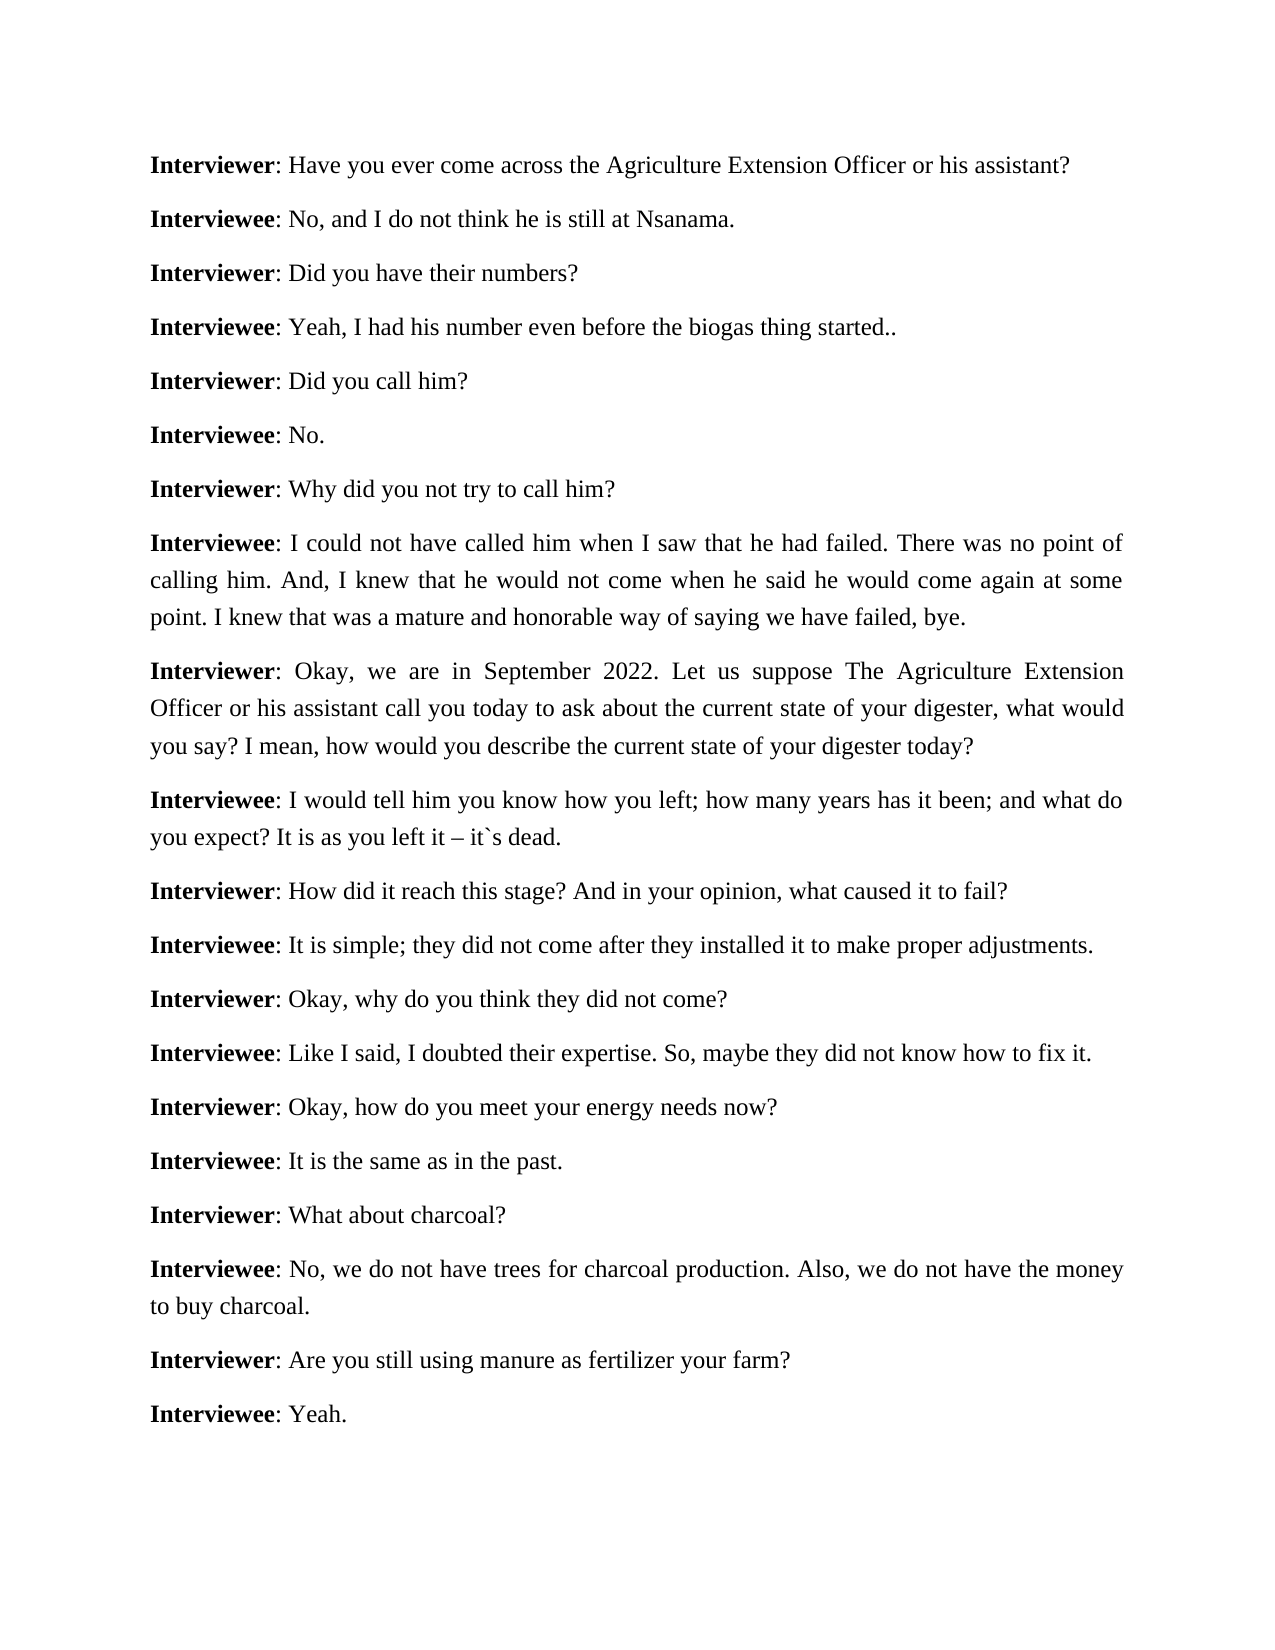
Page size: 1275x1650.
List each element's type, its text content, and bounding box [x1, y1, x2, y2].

text Interviewee: No. [150, 420, 1125, 448]
text Interviewer: Why did you not try to call him? [150, 474, 1125, 502]
text Interviewer: Okay, why do you think they did not come? [150, 984, 1125, 1013]
text Interviewee: Yeah, I had his number even before the biogas thing started.. [150, 312, 1125, 341]
text Interviewee: Yeah. [150, 1399, 1125, 1428]
text Interviewee: I would tell him you know how you left; how many years has it been; and what do you expect? It is as you left it – it`s dead. [150, 785, 1125, 851]
text Interviewee: I could not have called him when I saw that he had failed. There was no point of calling him. And, I knew that he would not come when he said he would come again at some point. I knew that was a mature and honorable way of saying we have failed, bye. [150, 528, 1125, 631]
text Interviewer: Are you still using manure as fertilizer your farm? [150, 1345, 1125, 1374]
text Interviewer: Okay, how do you meet your energy needs now? [150, 1092, 1125, 1121]
text Interviewer: How did it reach this stage? And in your opinion, what caused it to fail? [150, 876, 1125, 905]
text Interviewee: It is simple; they did not come after they installed it to make proper adjustments. [150, 930, 1125, 959]
text Interviewer: Did you have their numbers? [150, 258, 1125, 287]
text Interviewee: It is the same as in the past. [150, 1146, 1125, 1174]
text Interviewee: Like I said, I doubted their expertise. So, maybe they did not know how to fix it. [150, 1038, 1125, 1067]
text Interviewer: Have you ever come across the Agriculture Extension Officer or his assistant? [150, 150, 1125, 179]
text Interviewer: What about charcoal? [150, 1200, 1125, 1228]
text Interviewee: No, we do not have trees for charcoal production. Also, we do not have the money to buy charcoal. [150, 1254, 1125, 1320]
text Interviewer: Okay, we are in September 2022. Let us suppose The Agriculture Extension Officer or his assistant call you today to ask about the current state of your digester, what would you say? I mean, how would you describe the current state of your digester today? [150, 656, 1125, 759]
text Interviewee: No, and I do not think he is still at Nsanama. [150, 204, 1125, 233]
text Interviewer: Did you call him? [150, 366, 1125, 394]
